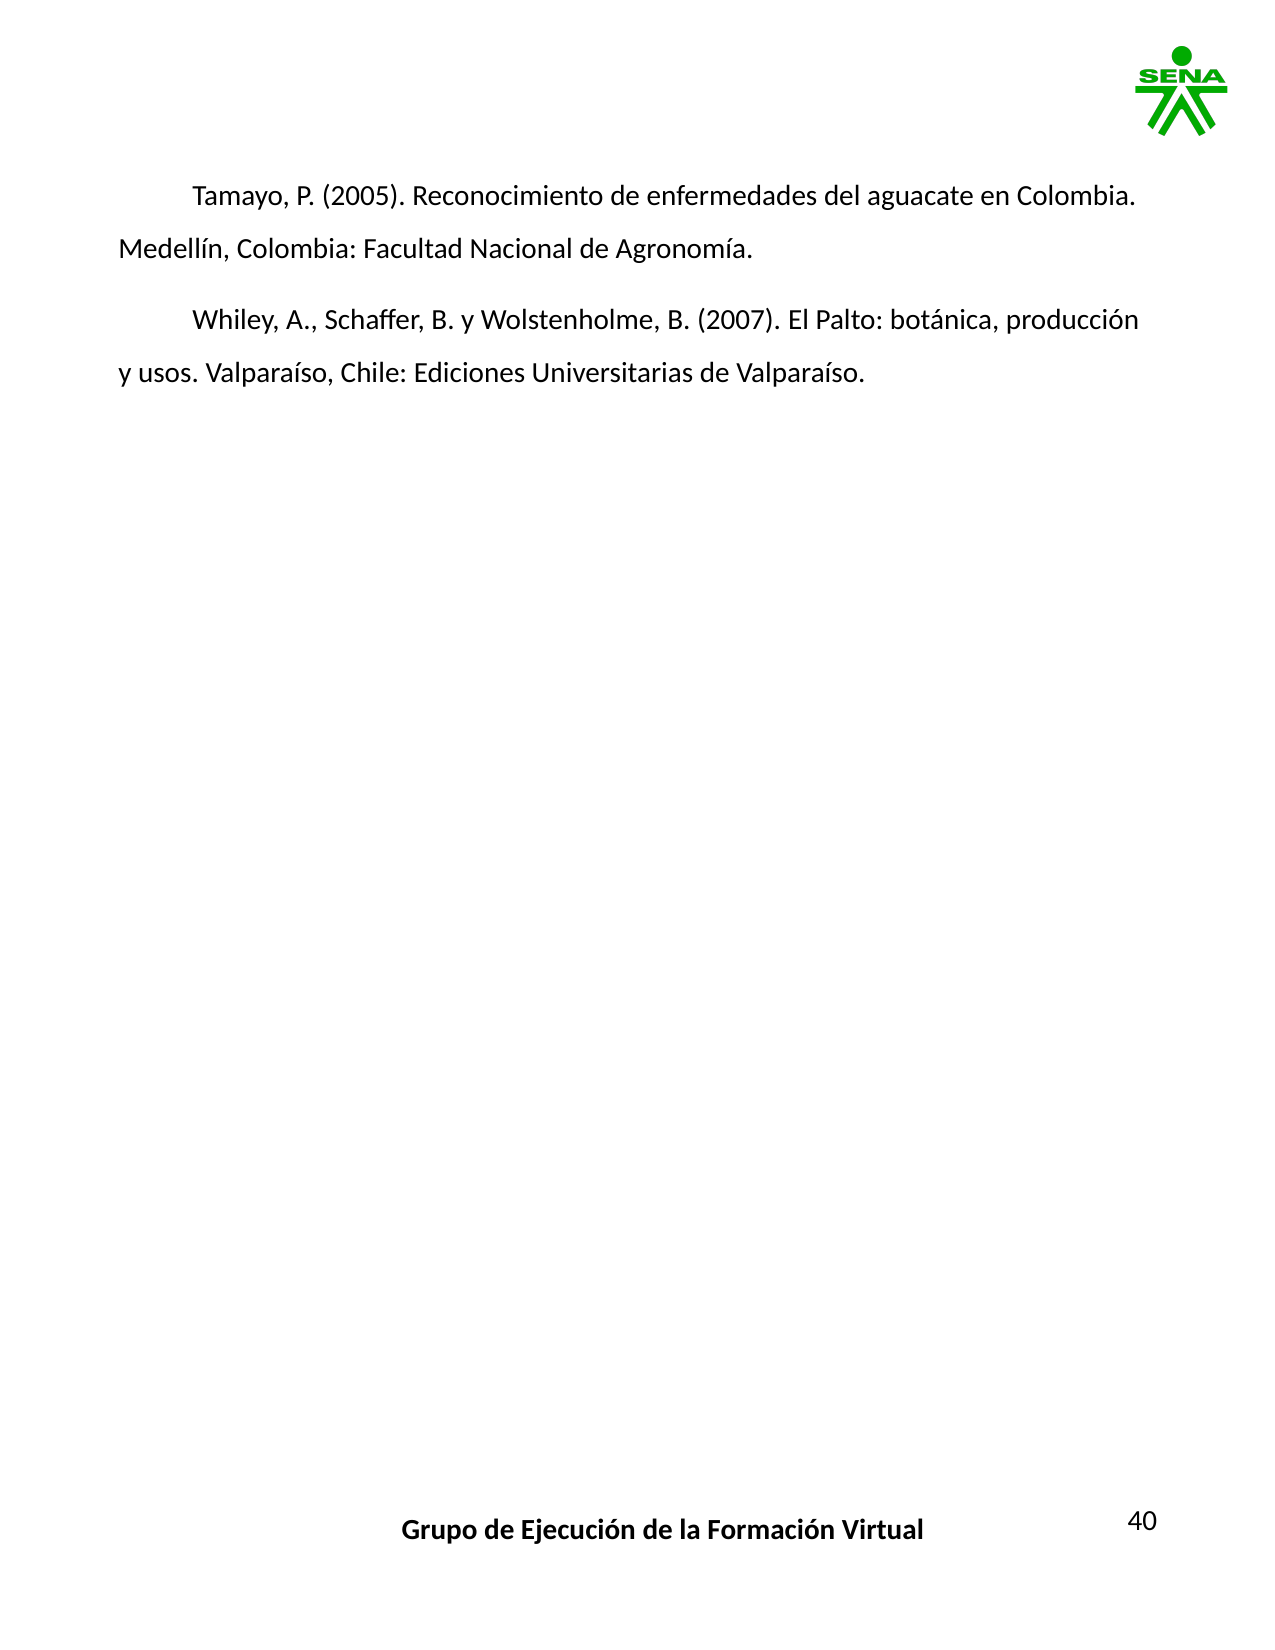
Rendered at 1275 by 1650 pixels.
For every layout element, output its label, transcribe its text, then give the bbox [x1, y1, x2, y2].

text Whiley, A., Schaffer, B. y Wolstenholme, B. (2007). El Palto: botánica, producción y usos. Valparaíso, Chile: Ediciones Universitarias de Valparaíso. [118, 301, 1157, 390]
text Tamayo, P. (2005). Reconocimiento de enfermedades del aguacate en Colombia. Medellín, Colombia: Facultad Nacional de Agronomía. [118, 177, 1157, 266]
picture [1135, 46, 1228, 136]
